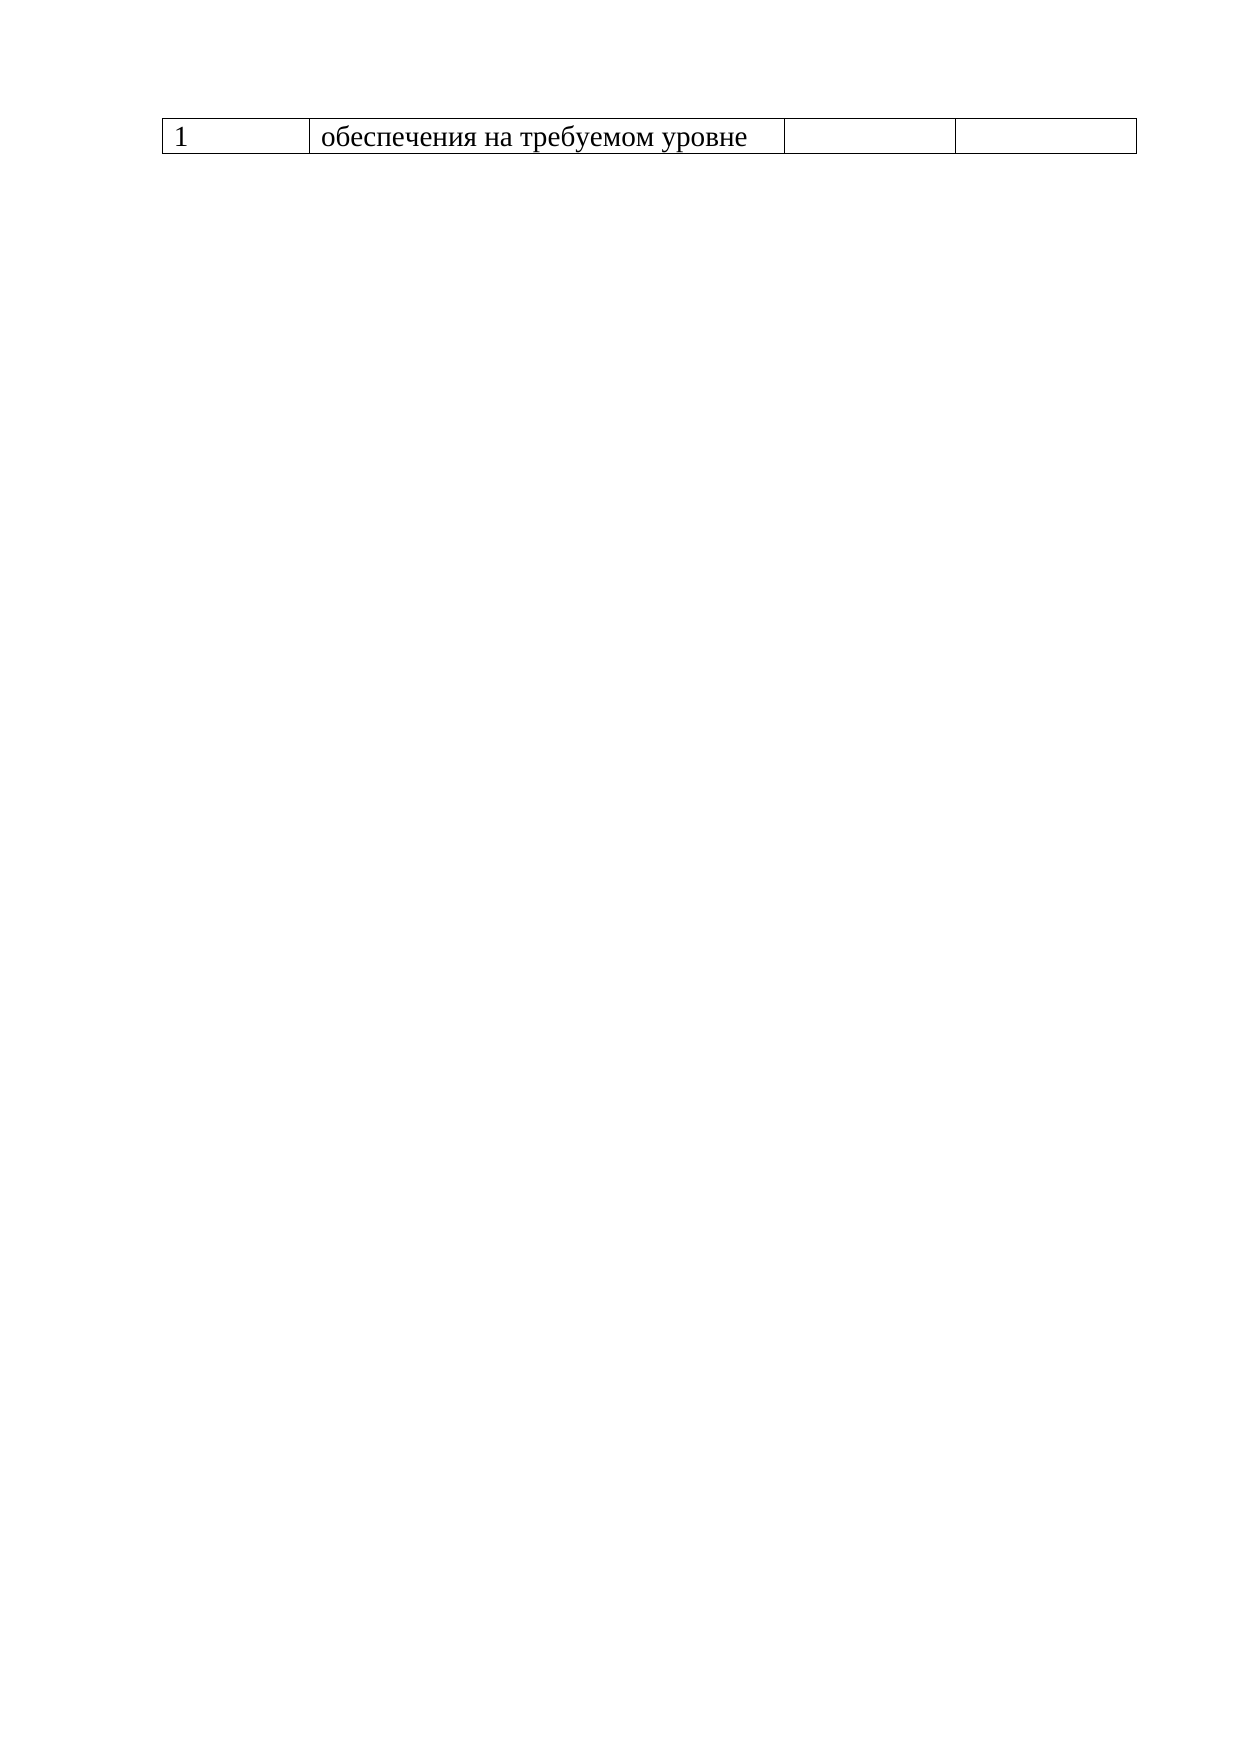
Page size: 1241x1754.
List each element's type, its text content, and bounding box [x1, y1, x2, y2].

table_cell 30.06.2021 [163, 119, 309, 153]
table_cell 6 [785, 119, 955, 153]
table_cell [956, 119, 1136, 153]
table_cell Реализация защиты программного обеспечения на требуемом уровне [310, 119, 784, 153]
